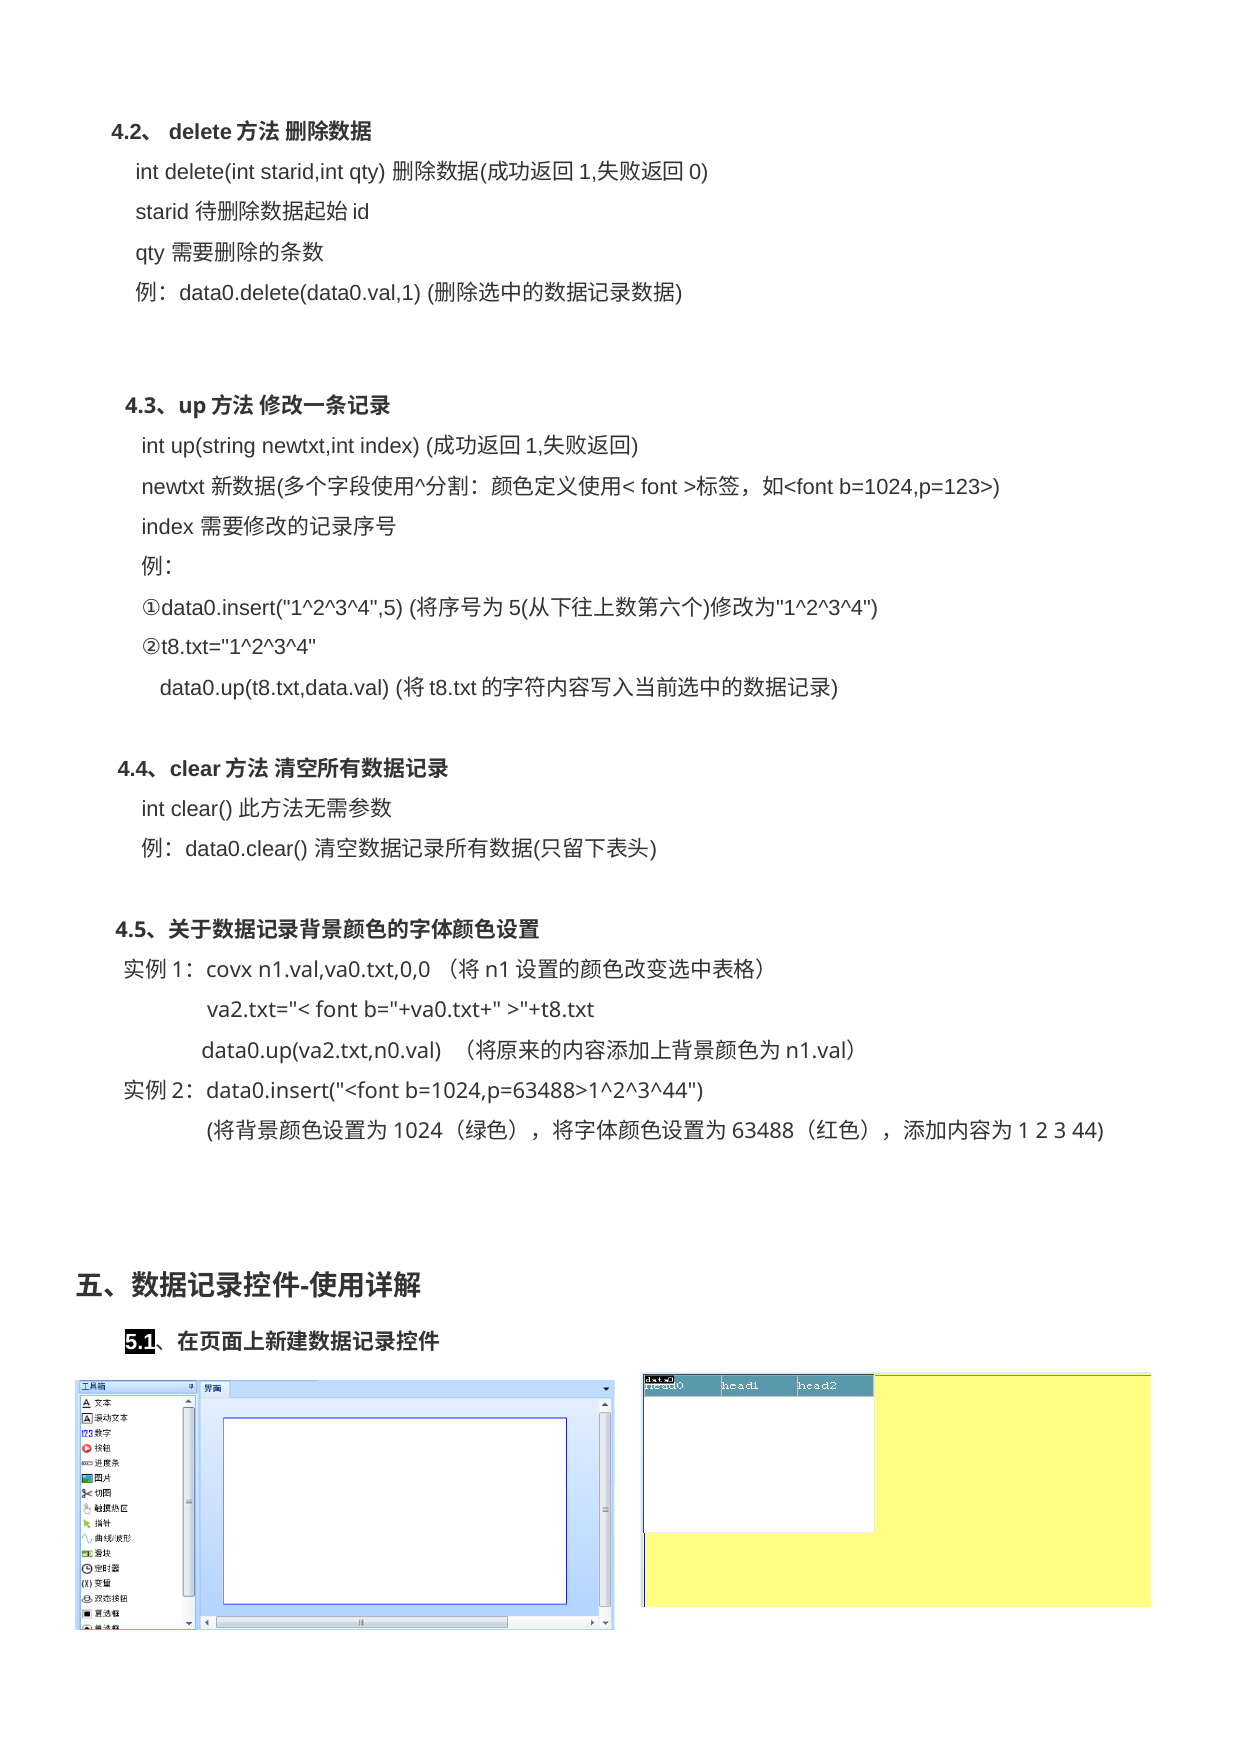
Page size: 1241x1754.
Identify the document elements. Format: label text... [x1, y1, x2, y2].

text 实例1：covx n1.val,va0.txt,0,0 （将n1设置的颜色改变选中表格） [75, 952, 1165, 984]
text ②t8.txt="1^2^3^4" [75, 629, 1165, 662]
text 实例2：data0.insert("<font b=1024,p=63488>1^2^3^44") [75, 1073, 1165, 1105]
text qty 需要删除的条数 [75, 234, 1165, 267]
text 4.4、clear方法 清空所有数据记录 [75, 750, 1165, 783]
text int clear() 此方法无需参数 [75, 791, 1165, 823]
text 例：data0.delete(data0.val,1) (删除选中的数据记录数据) [75, 274, 1165, 307]
text 4.2、 delete方法 删除数据 [75, 81, 1165, 146]
text va2.txt="< font b="+va0.txt+" >"+t8.txt [75, 992, 1165, 1025]
text int delete(int starid,int qty) 删除数据(成功返回1,失败返回0) [75, 153, 1165, 186]
text (将背景颜色设置为1024（绿色），将字体颜色设置为63488（红色），添加内容为1 2 3 44) [75, 1113, 1165, 1146]
text data0.up(va2.txt,n0.val) （将原来的内容添加上背景颜色为n1.val） [75, 1033, 1165, 1065]
text 4.3、up方法 修改一条记录 [211, 388, 1165, 420]
table_header [629, 1366, 1177, 1656]
text newtxt 新数据(多个字段使用^分割：颜色定义使用< font >标签，如<font b=1024,p=123>) [75, 468, 1165, 501]
text data0.up(t8.txt,data.val) (将t8.txt的字符内容写入当前选中的数据记录) [75, 670, 1165, 702]
text 4.5、关于数据记录背景颜色的字体颜色设置 [75, 912, 1165, 944]
text index 需要修改的记录序号 [75, 508, 1165, 541]
table_header [63, 1366, 627, 1656]
text 4.3、up方法 修改一条记录 [75, 388, 156, 420]
text 例：data0.clear() 清空数据记录所有数据(只留下表头) [75, 831, 1165, 863]
text int up(string newtxt,int index) (成功返回1,失败返回) [75, 428, 1165, 460]
picture [640, 1372, 1152, 1607]
text 例： [75, 549, 1165, 581]
picture [75, 1380, 615, 1630]
text 五、数据记录控件-使用详解 [75, 1218, 1165, 1316]
text ①data0.insert("1^2^3^4",5) (将序号为5(从下往上数第六个)修改为"1^2^3^4") [75, 589, 1165, 622]
text starid 待删除数据起始id [75, 194, 1165, 226]
text 5.1、在页面上新建数据记录控件 [75, 1323, 1165, 1356]
